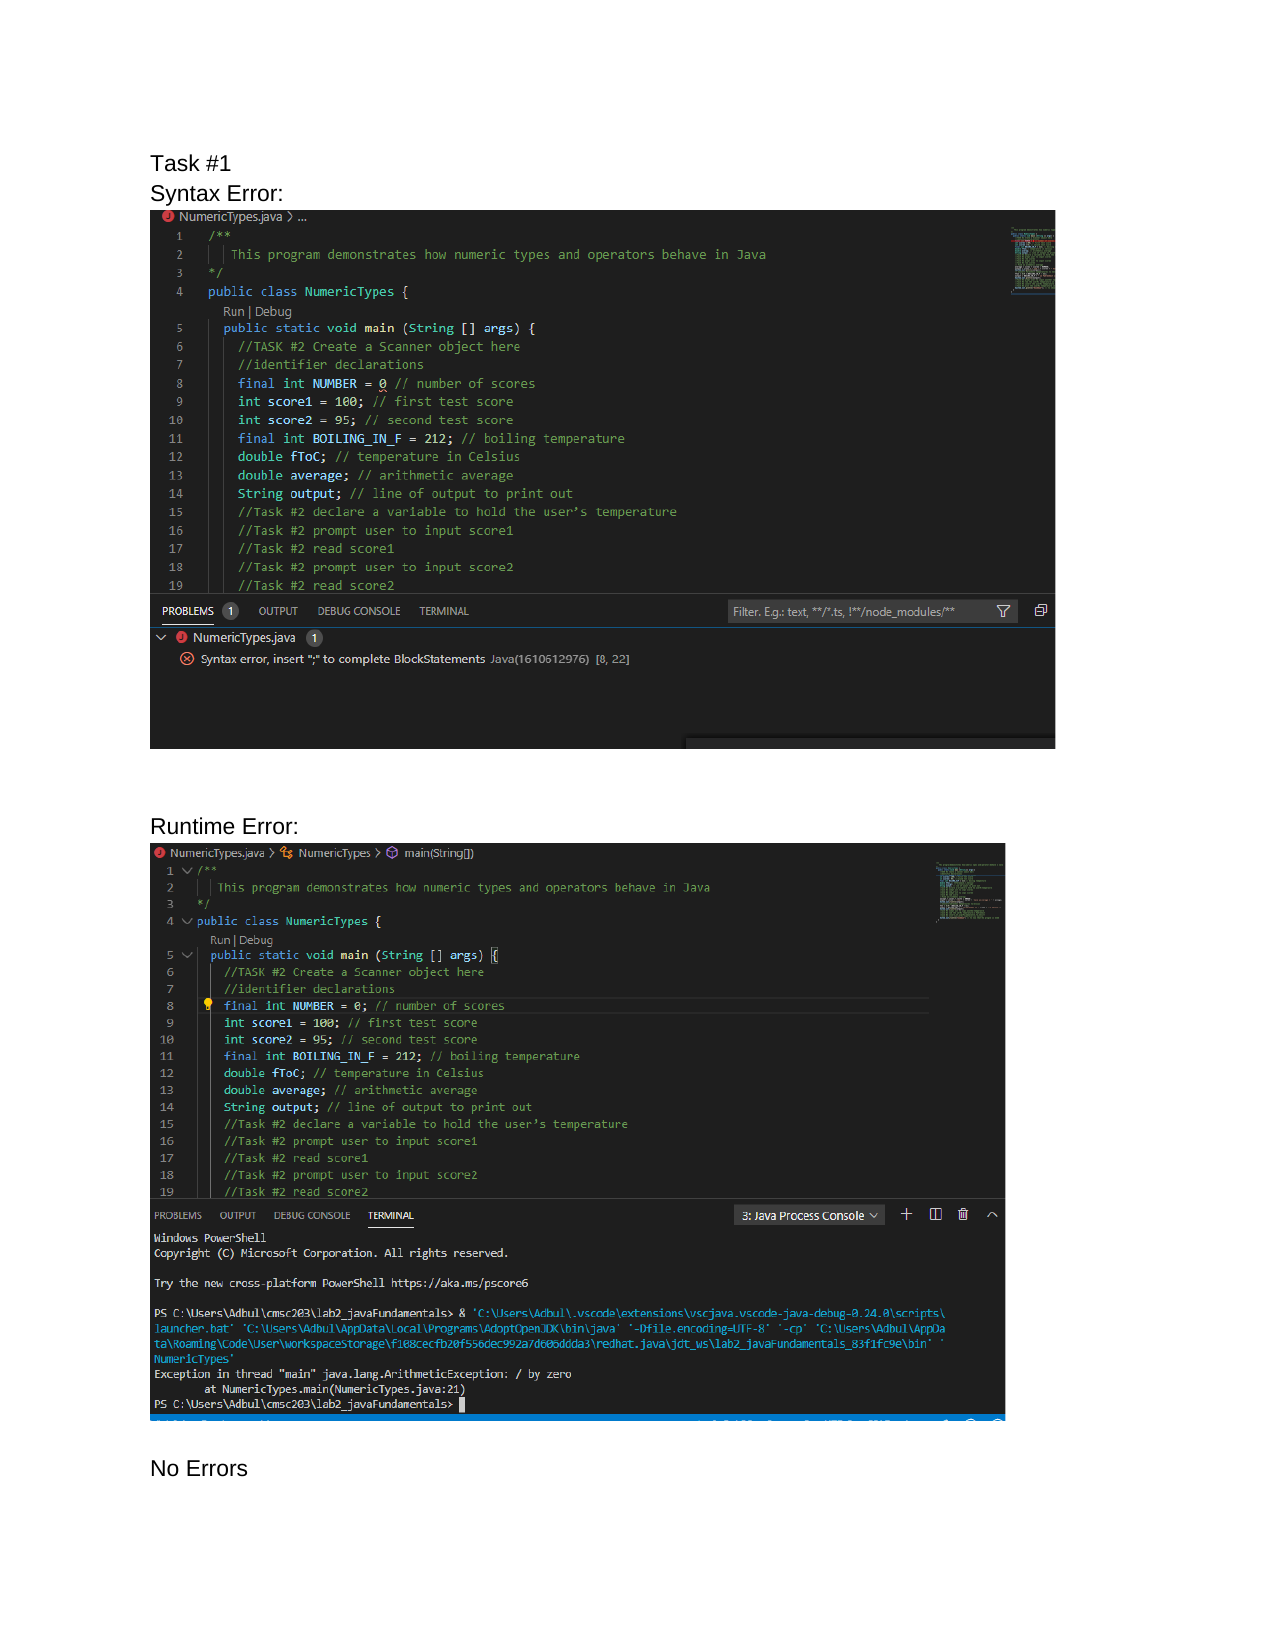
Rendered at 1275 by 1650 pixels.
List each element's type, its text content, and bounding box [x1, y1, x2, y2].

text Task #1 [150, 150, 1125, 176]
text No Errors [150, 1454, 1125, 1481]
picture [150, 843, 1006, 1421]
text Runtime Error: [150, 813, 1125, 839]
text Syntax Error: [150, 180, 1125, 207]
picture [150, 210, 1056, 749]
